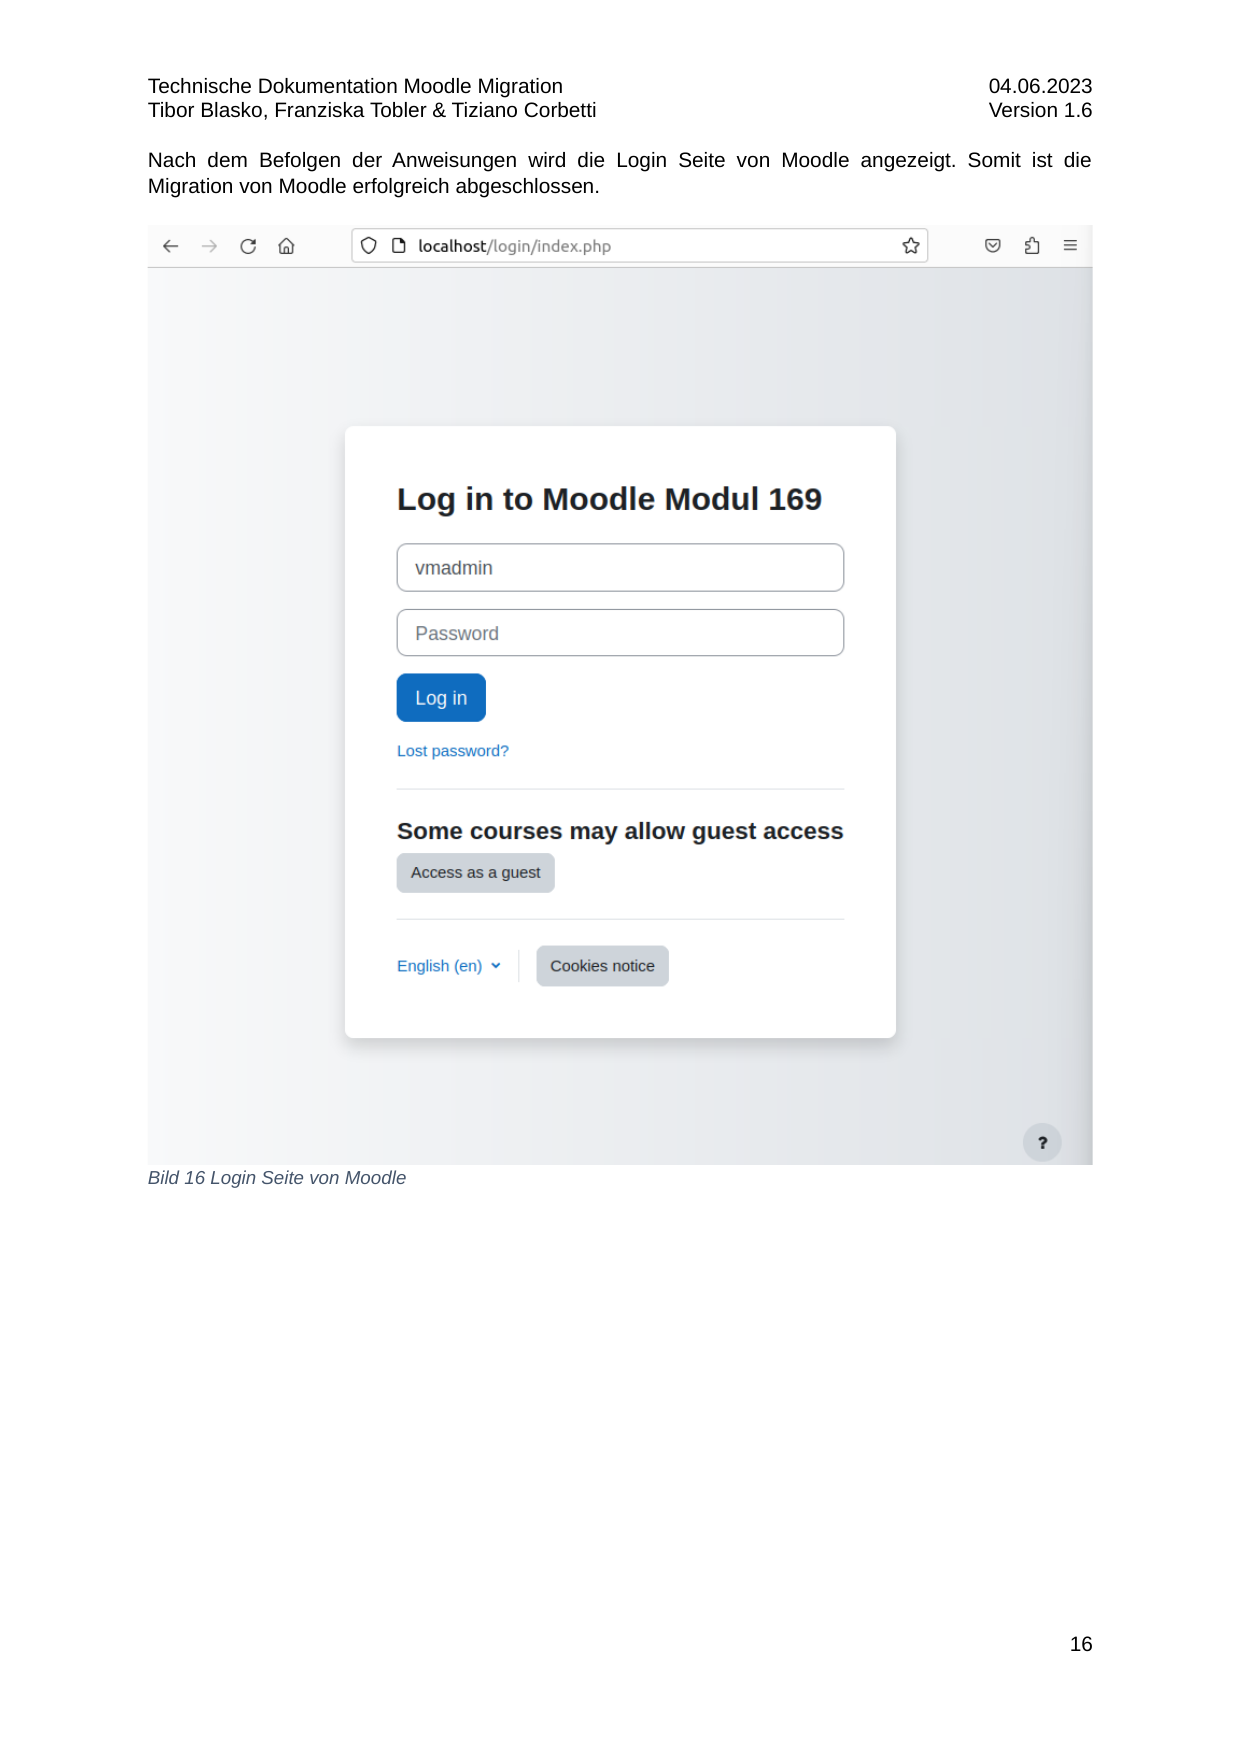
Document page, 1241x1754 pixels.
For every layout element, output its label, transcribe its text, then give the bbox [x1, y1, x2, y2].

picture [147, 225, 1093, 1165]
text Nach dem Befolgen der Anweisungen wird die Login Seite von Moodle angezeigt. Somit ist die Migration von Moodle erfolgreich abgeschlossen. [148, 148, 1093, 197]
text Bild 16 Login Seite von Moodle [148, 1167, 1093, 1188]
